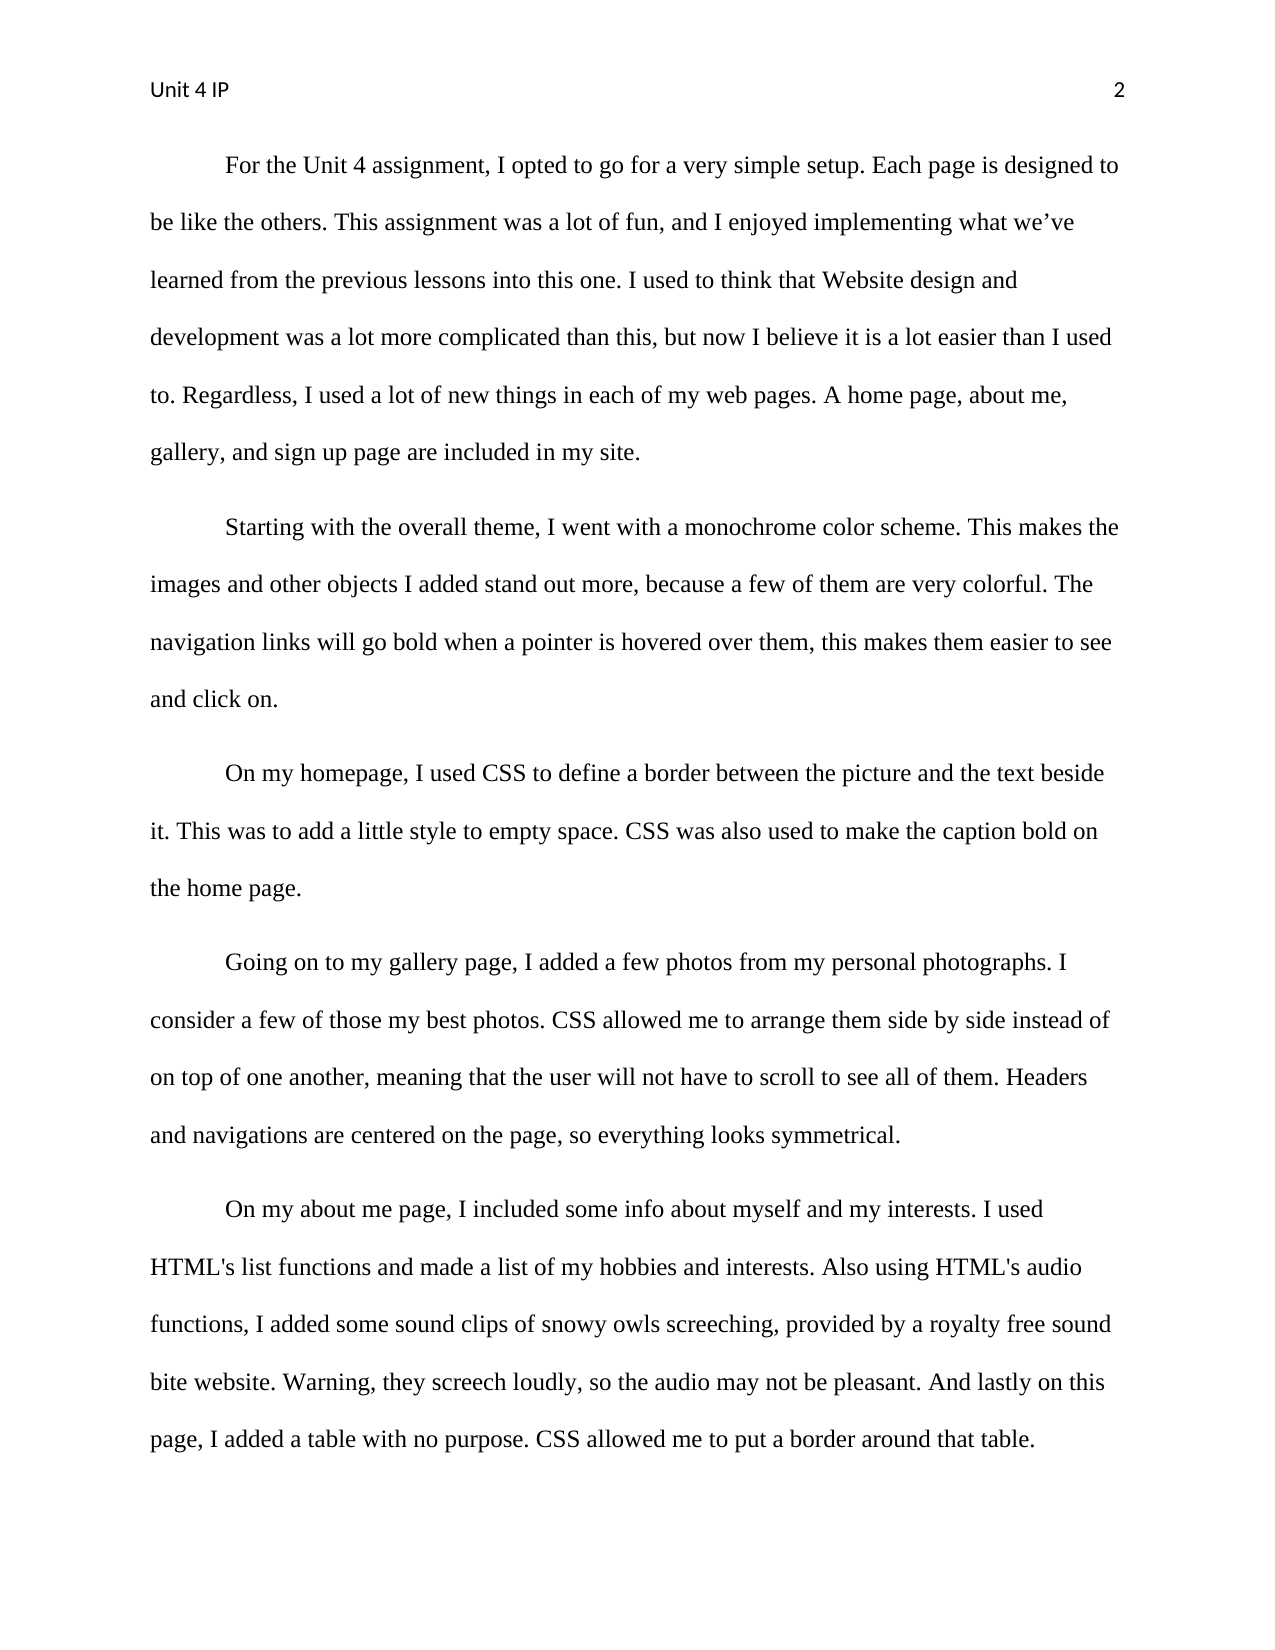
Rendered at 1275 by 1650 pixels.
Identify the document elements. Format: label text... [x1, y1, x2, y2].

text For the Unit 4 assignment, I opted to go for a very simple setup. Each page is designed to be like the others. This assignment was a lot of fun, and I enjoyed implementing what we’ve learned from the previous lessons into this one. I used to think that Website design and development was a lot more complicated than this, but now I believe it is a lot easier than I used to. Regardless, I used a lot of new things in each of my web pages. A home page, about me, gallery, and sign up page are included in my site. [150, 150, 1125, 466]
text On my homepage, I used CSS to define a border between the picture and the text beside it. This was to add a little style to empty space. CSS was also used to make the caption bold on the home page. [150, 758, 1125, 902]
text On my about me page, I included some info about myself and my interests. I used HTML's list functions and made a list of my hobbies and interests. Also using HTML's audio functions, I added some sound clips of snowy owls screeching, provided by a royalty free sound bite website. Warning, they screech loudly, so the audio may not be pleasant. And lastly on this page, I added a table with no purpose. CSS allowed me to put a border around that table. [150, 1194, 1125, 1453]
text Going on to my gallery page, I added a few photos from my personal photographs. I consider a few of those my best photos. CSS allowed me to arrange them side by side instead of on top of one another, meaning that the user will not have to scroll to see all of them. Headers and navigations are centered on the page, so everything looks symmetrical. [150, 947, 1125, 1149]
text Starting with the overall theme, I went with a monochrome color scheme. This makes the images and other objects I added stand out more, because a few of them are very colorful. The navigation links will go bold when a pointer is hovered over them, this makes them easier to see and click on. [150, 512, 1125, 713]
